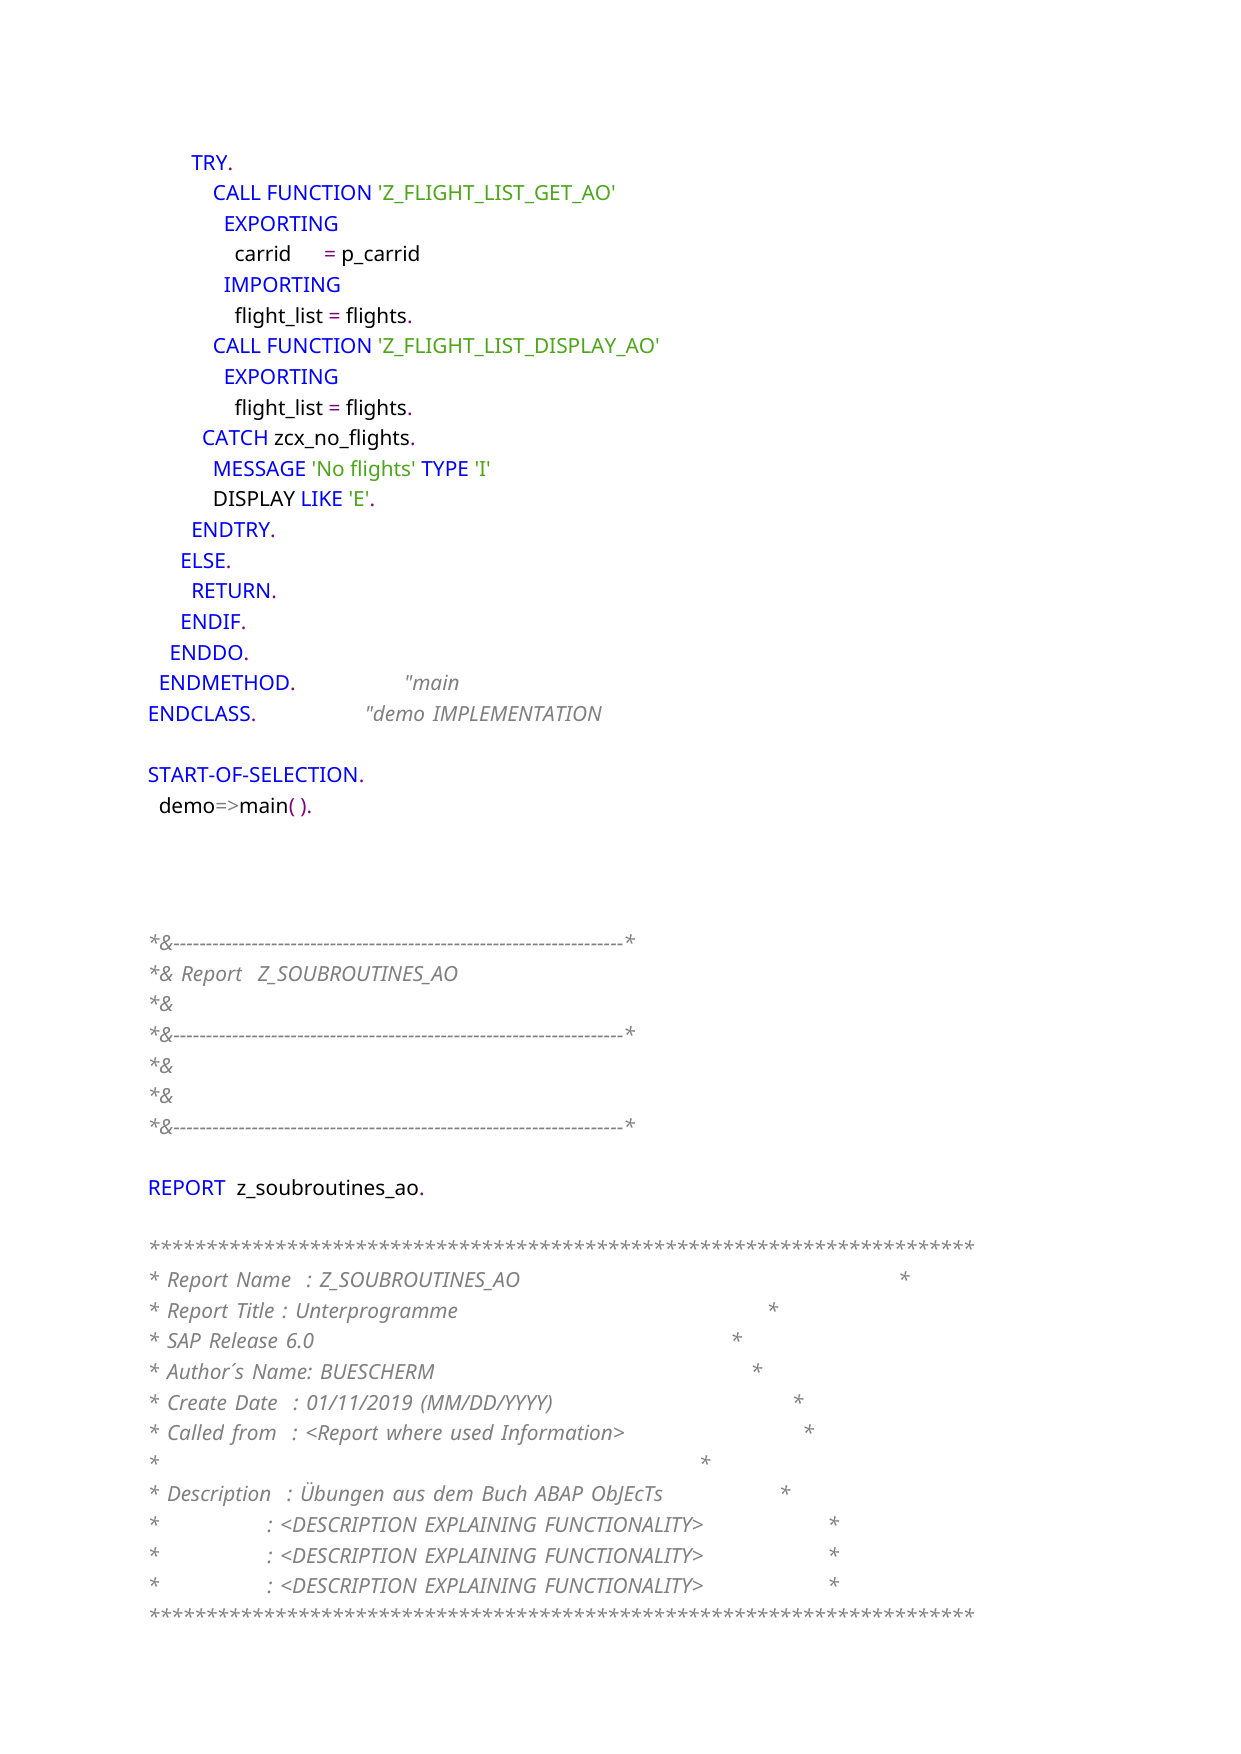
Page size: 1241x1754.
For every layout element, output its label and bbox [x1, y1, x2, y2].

text [148, 148, 1093, 819]
text [148, 928, 1093, 1630]
